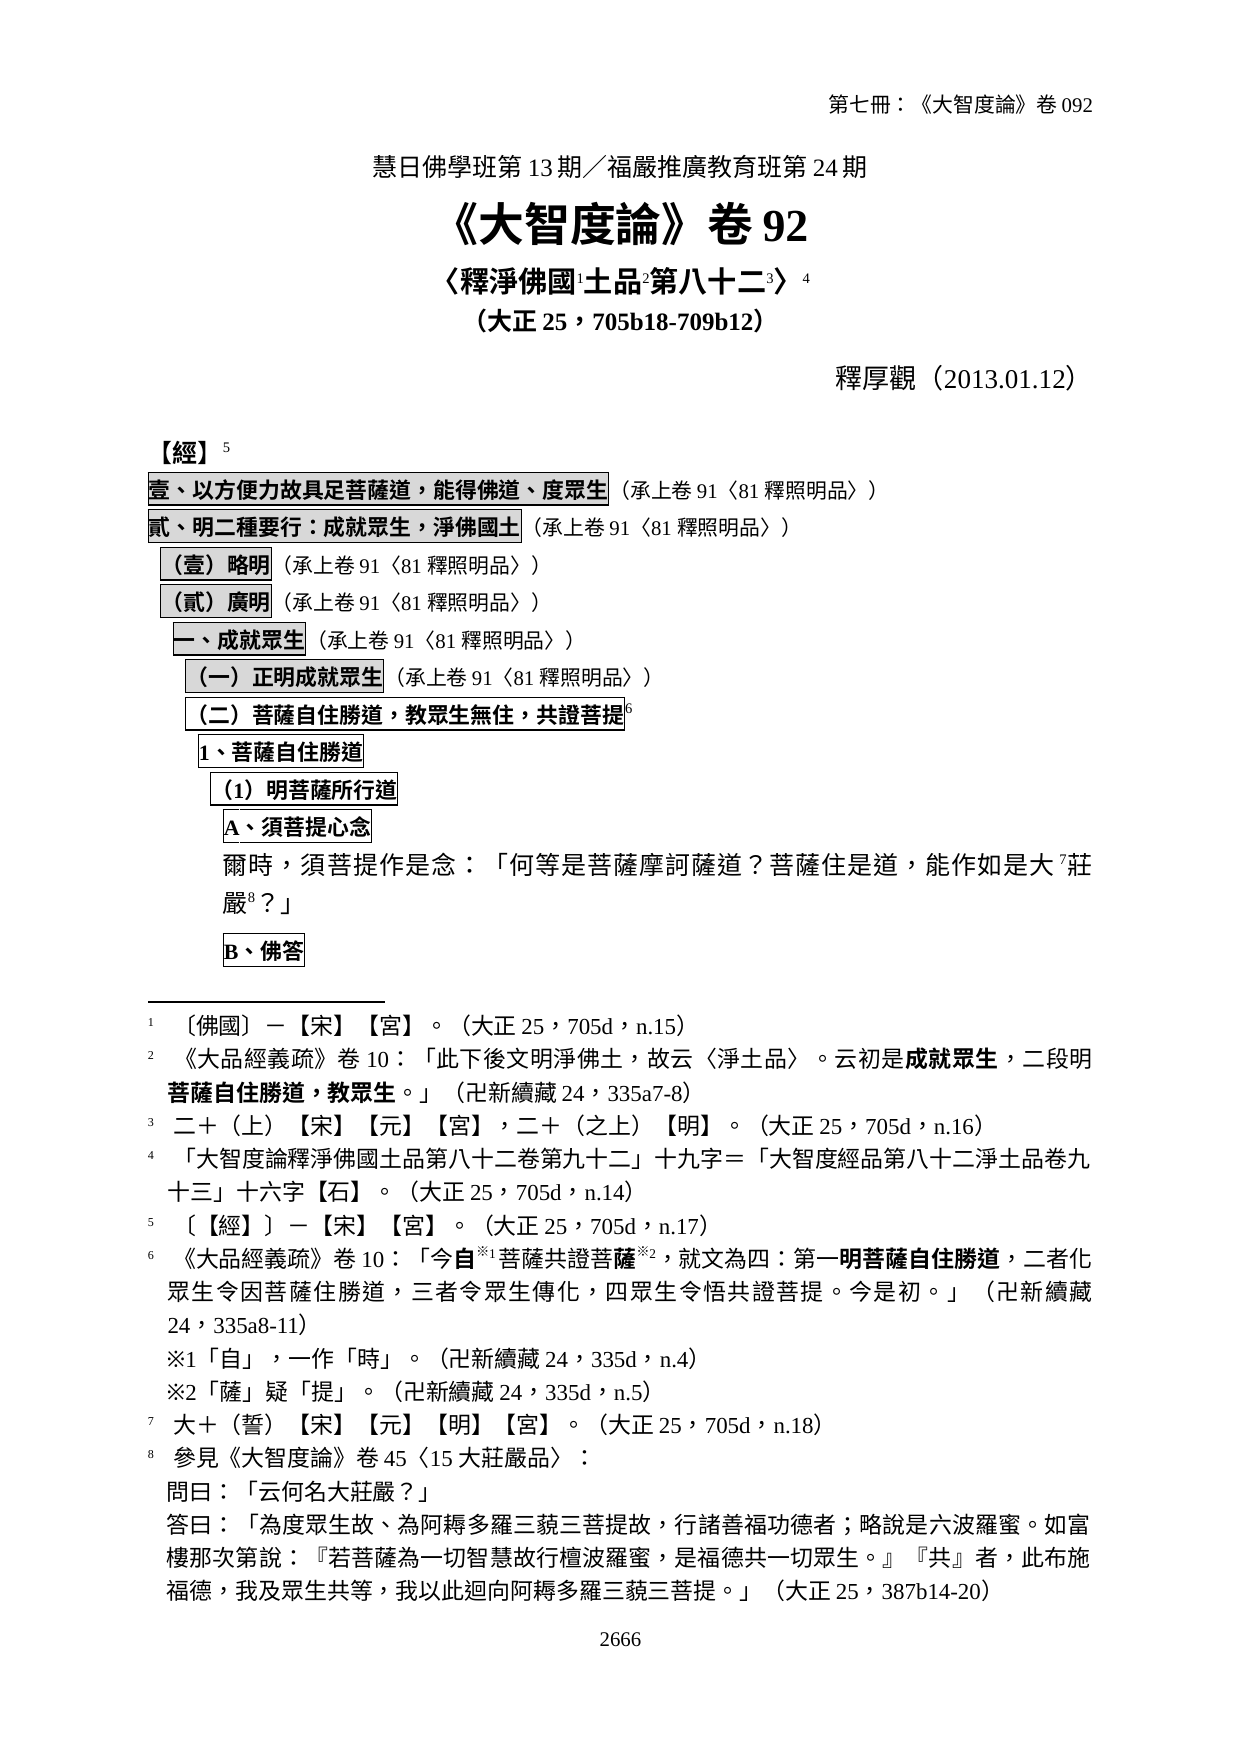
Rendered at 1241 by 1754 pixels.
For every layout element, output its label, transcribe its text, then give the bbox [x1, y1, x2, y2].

text 【經】 [148, 432, 1092, 470]
text （1）明菩薩所行道 [210, 770, 1092, 807]
text 壹、以方便力故具足菩薩道，能得佛道、度眾生（承上卷91〈81 釋照明品〉） [148, 470, 1092, 507]
text 一、成就眾生（承上卷91〈81 釋照明品〉） [173, 620, 1092, 657]
text 《大智度論》卷92 [148, 184, 1092, 259]
text 爾時，須菩提作是念：「何等是菩薩摩訶薩道？菩薩住是道，能作如是大莊嚴？」 [223, 845, 1092, 920]
text 1、菩薩自住勝道 [198, 732, 1092, 770]
text （一）正明成就眾生（承上卷91〈81 釋照明品〉） [185, 657, 1092, 695]
text （壹）略明（承上卷91〈81 釋照明品〉） [160, 545, 1092, 582]
text 貳、明二種要行：成就眾生，淨佛國土（承上卷91〈81 釋照明品〉） [148, 507, 1092, 545]
text 釋厚觀（2013.01.12） [148, 339, 1092, 414]
text 〈釋淨佛國土品第八十二〉 [148, 259, 1092, 301]
text B、佛答 [223, 931, 1092, 969]
text 慧日佛學班第13期／福嚴推廣教育班第24期 [148, 148, 1092, 184]
text （貳）廣明（承上卷91〈81 釋照明品〉） [160, 582, 1092, 620]
text （二）菩薩自住勝道，教眾生無住，共證菩提 [185, 695, 1092, 732]
text （大正25，705b18-709b12） [148, 301, 1092, 339]
text A、須菩提心念 [223, 807, 1092, 845]
